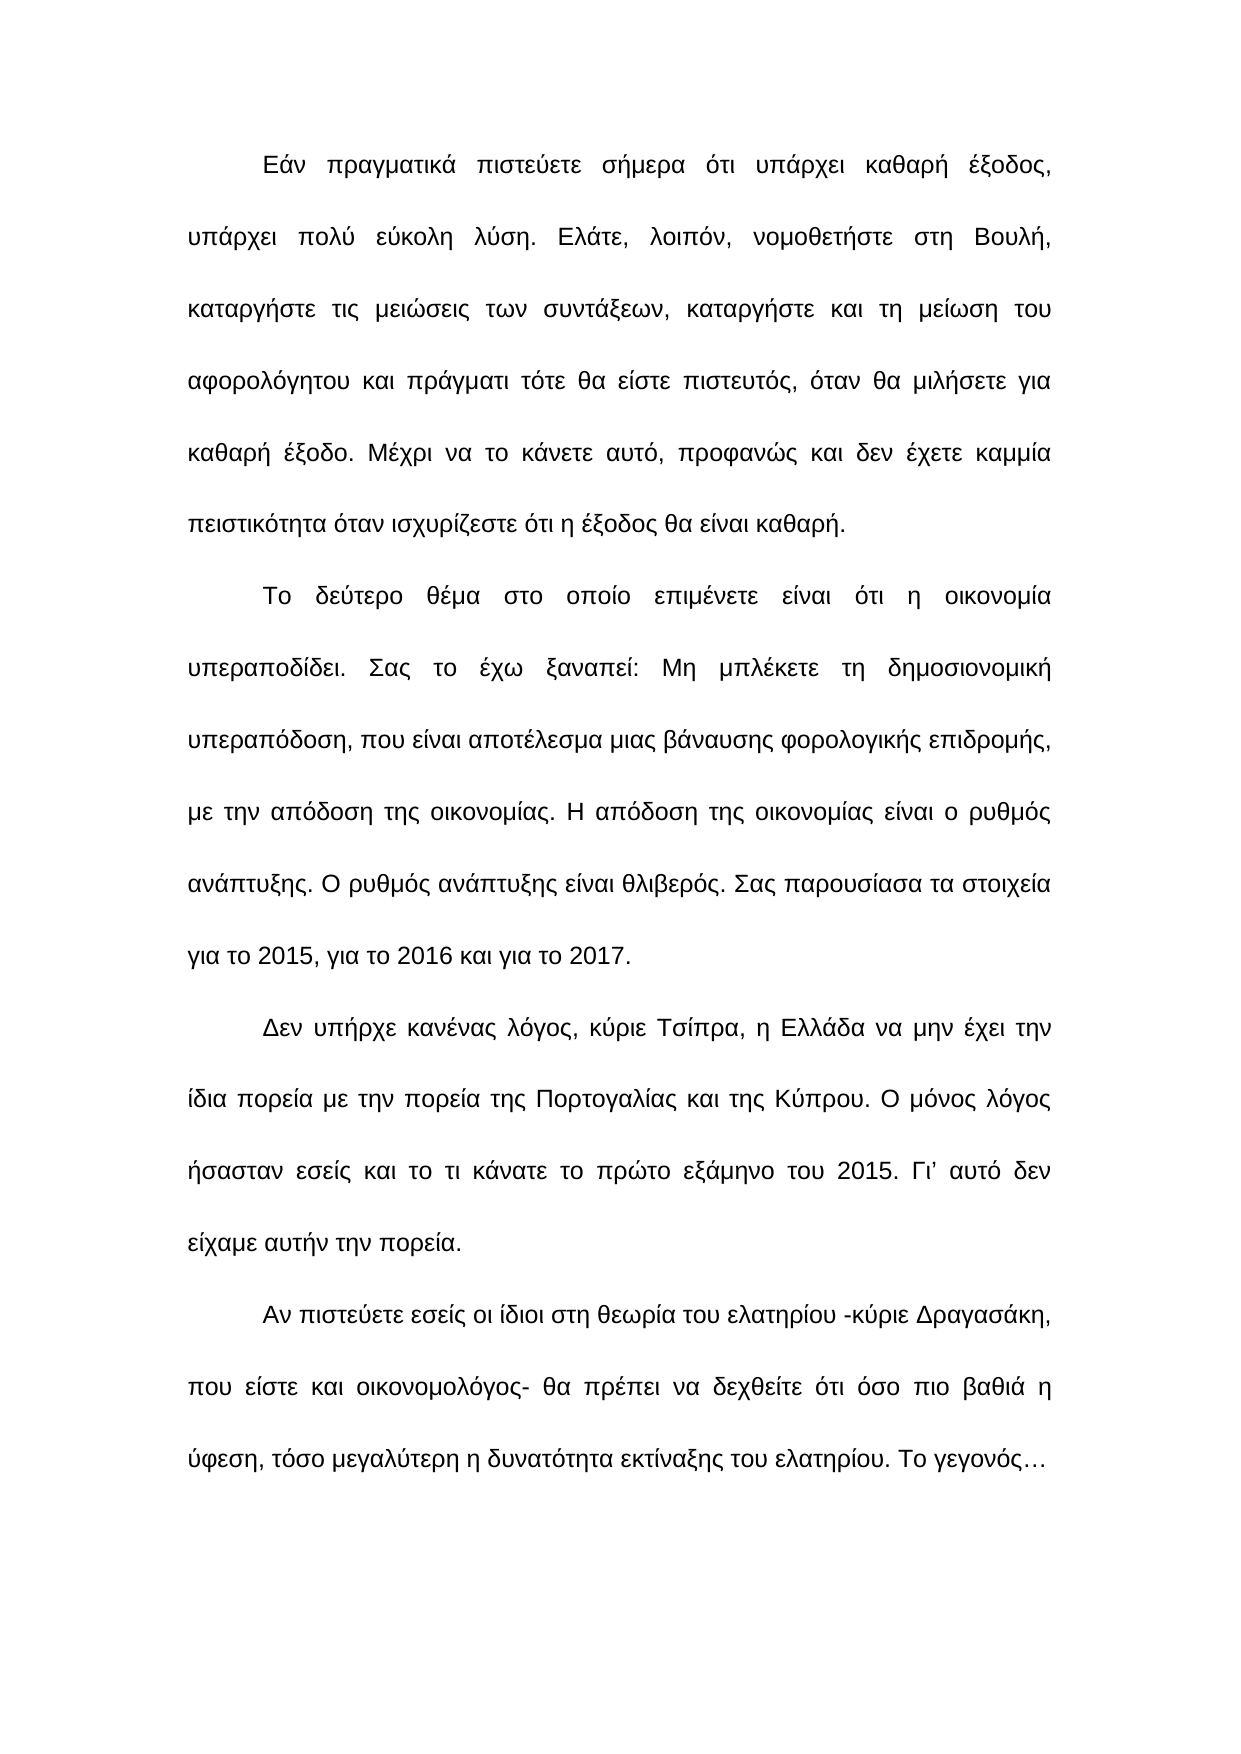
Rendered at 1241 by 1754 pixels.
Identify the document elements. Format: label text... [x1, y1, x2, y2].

text Το δεύτερο θέμα στο οποίο επιμένετε είναι ότι η οικονομία υπεραποδίδει. Σας το έχω ξαναπεί: Μη μπλέκετε τη δημοσιονομική υπεραπόδοση, που είναι αποτέλεσμα μιας βάναυσης φορολογικής επιδρομής, με την απόδοση της οικονομίας. Η απόδοση της οικονομίας είναι ο ρυθμός ανάπτυξης. Ο ρυθμός ανάπτυξης είναι θλιβερός. Σας παρουσίασα τα στοιχεία για το 2015, για το 2016 και για το 2017. [187, 581, 1053, 969]
text Δεν υπήρχε κανένας λόγος, κύριε Τσίπρα, η Ελλάδα να μην έχει την ίδια πορεία με την πορεία της Πορτογαλίας και της Κύπρου. Ο μόνος λόγος ήσασταν εσείς και το τι κάνατε το πρώτο εξάμηνο του 2015. Γι’ αυτό δεν είχαμε αυτήν την πορεία. [187, 1012, 1053, 1257]
text Αν πιστεύετε εσείς οι ίδιοι στη θεωρία του ελατηρίου -κύριε Δραγασάκη, που είστε και οικονομολόγος- θα πρέπει να δεχθείτε ότι όσο πιο βαθιά η ύφεση, τόσο μεγαλύτερη η δυνατότητα εκτίναξης του ελατηρίου. Το γεγονός… [187, 1300, 1053, 1472]
text Εάν πραγματικά πιστεύετε σήμερα ότι υπάρχει καθαρή έξοδος, υπάρχει πολύ εύκολη λύση. Ελάτε, λοιπόν, νομοθετήστε στη Βουλή, καταργήστε τις μειώσεις των συντάξεων, καταργήστε και τη μείωση του αφορολόγητου και πράγματι τότε θα είστε πιστευτός, όταν θα μιλήσετε για καθαρή έξοδο. Μέχρι να το κάνετε αυτό, προφανώς και δεν έχετε καμμία πειστικότητα όταν ισχυρίζεστε ότι η έξοδος θα είναι καθαρή. [187, 150, 1053, 538]
